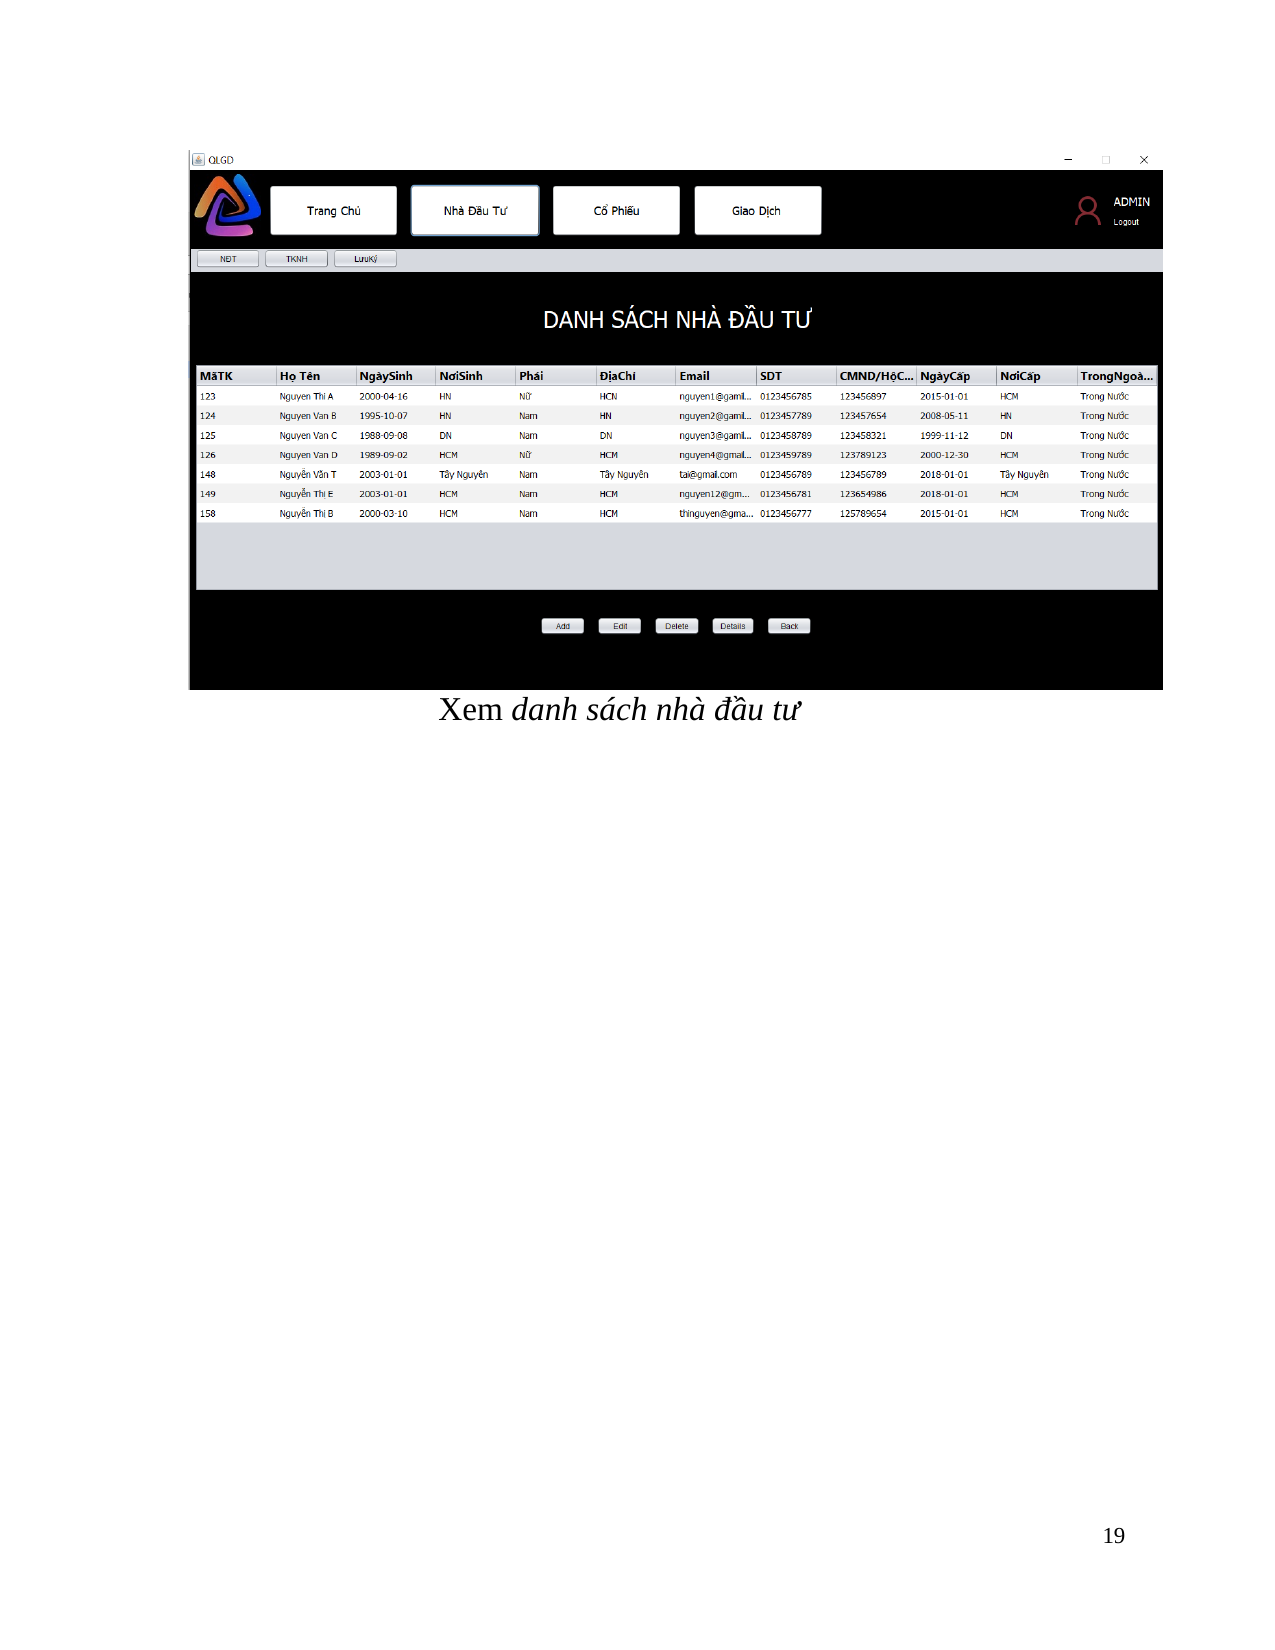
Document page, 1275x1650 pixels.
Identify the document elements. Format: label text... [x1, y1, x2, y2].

text Xem danh sách nhà đầu tư [188, 690, 1125, 728]
picture [188, 150, 1163, 690]
